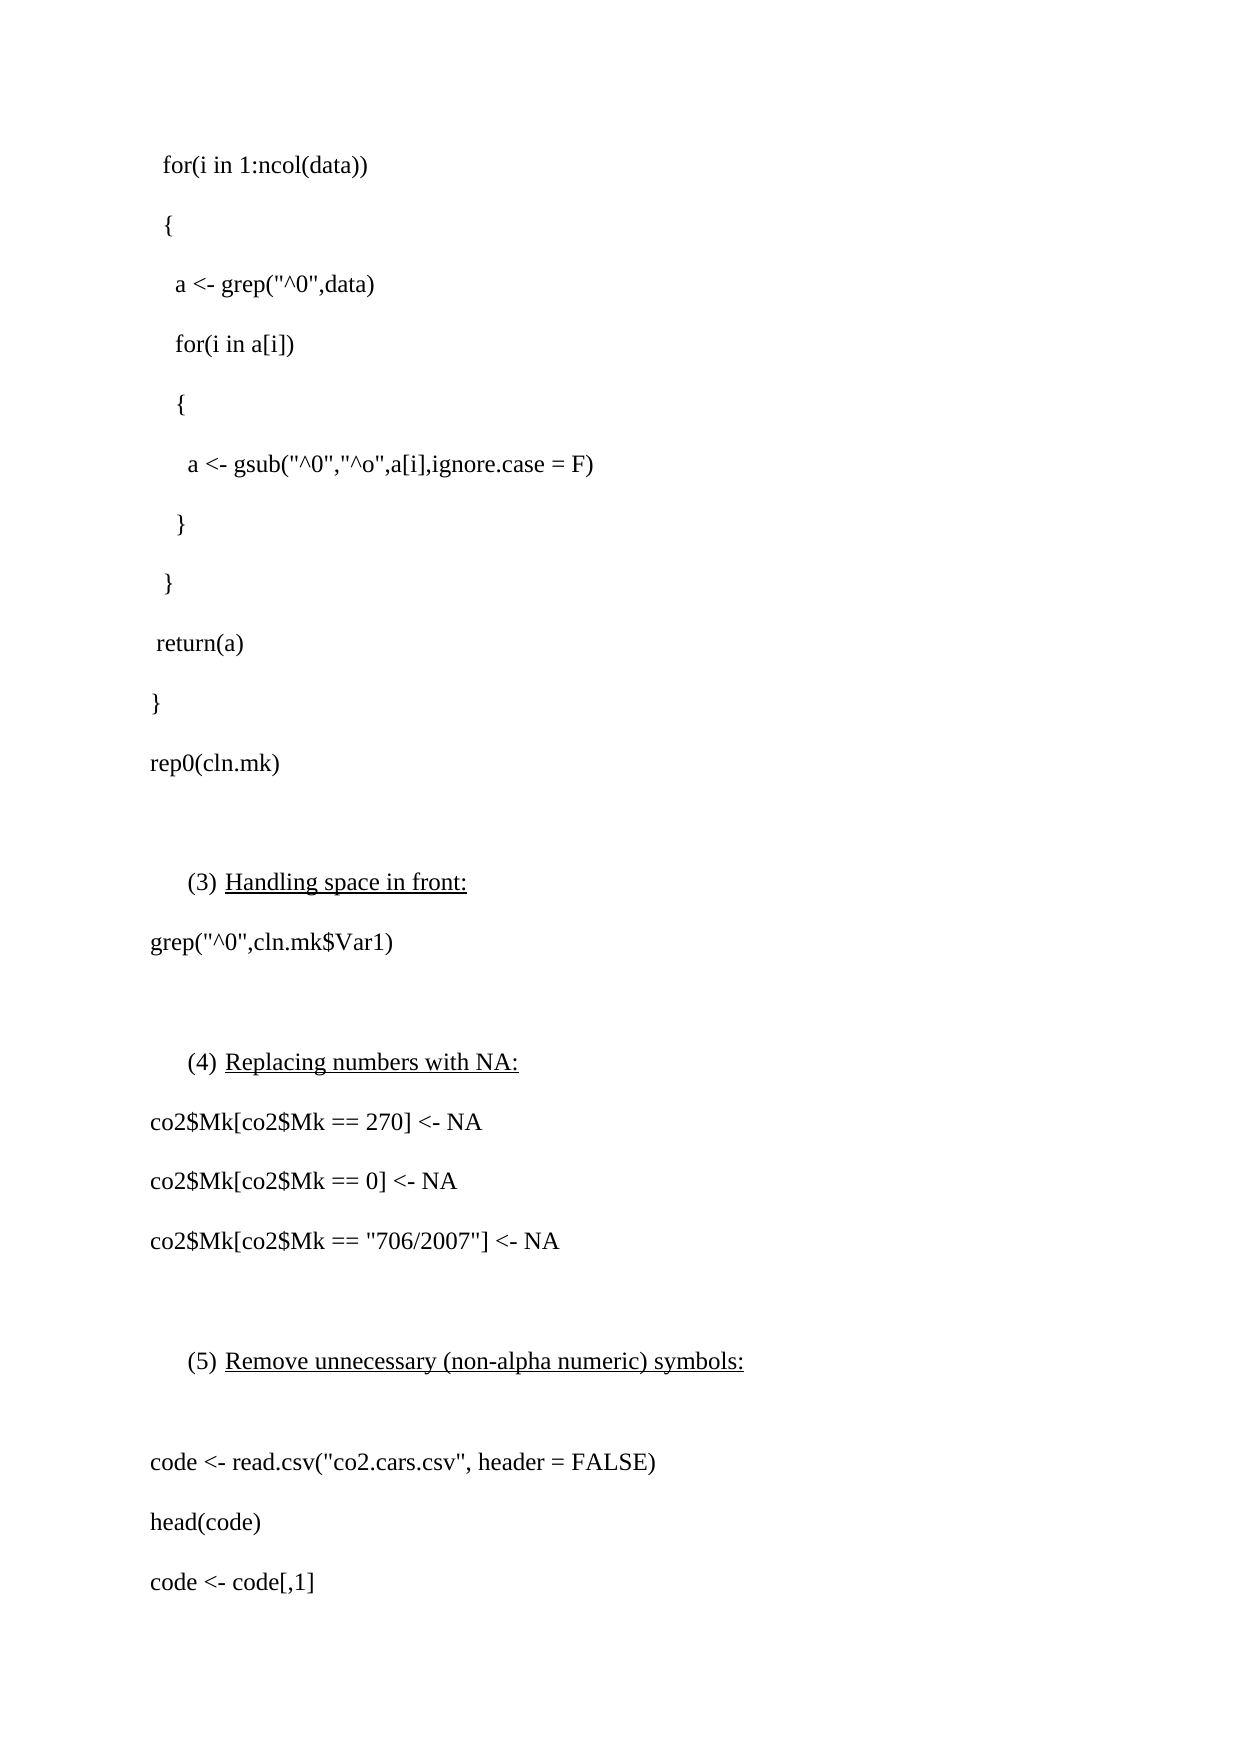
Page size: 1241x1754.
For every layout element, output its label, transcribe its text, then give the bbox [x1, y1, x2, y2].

list Handling space in front: [187, 867, 1090, 896]
list Replacing numbers with NA: [187, 1047, 1090, 1076]
text } [150, 509, 1090, 537]
text a <- grep("^0",data) [150, 269, 1090, 298]
text } [150, 568, 1090, 597]
text } [150, 688, 1090, 717]
text { [150, 210, 1090, 238]
text for(i in 1:ncol(data)) [150, 150, 1090, 179]
text co2$Mk[co2$Mk == 270] <- NA [150, 1107, 1090, 1135]
text { [150, 389, 1090, 418]
list Remove unnecessary (non-alpha numeric) symbols: [187, 1346, 1090, 1417]
text code <- read.csv("co2.cars.csv", header = FALSE) [150, 1447, 1090, 1476]
text grep("^0",cln.mk$Var1) [150, 927, 1090, 956]
text rep0(cln.mk) [150, 748, 1090, 777]
text co2$Mk[co2$Mk == "706/2007"] <- NA [150, 1226, 1090, 1255]
text return(a) [150, 628, 1090, 657]
text a <- gsub("^0","^o",a[i],ignore.case = F) [150, 449, 1090, 478]
text co2$Mk[co2$Mk == 0] <- NA [150, 1166, 1090, 1195]
text head(code) [150, 1507, 1090, 1536]
text code <- code[,1] [150, 1567, 1090, 1596]
text for(i in a[i]) [150, 329, 1090, 358]
